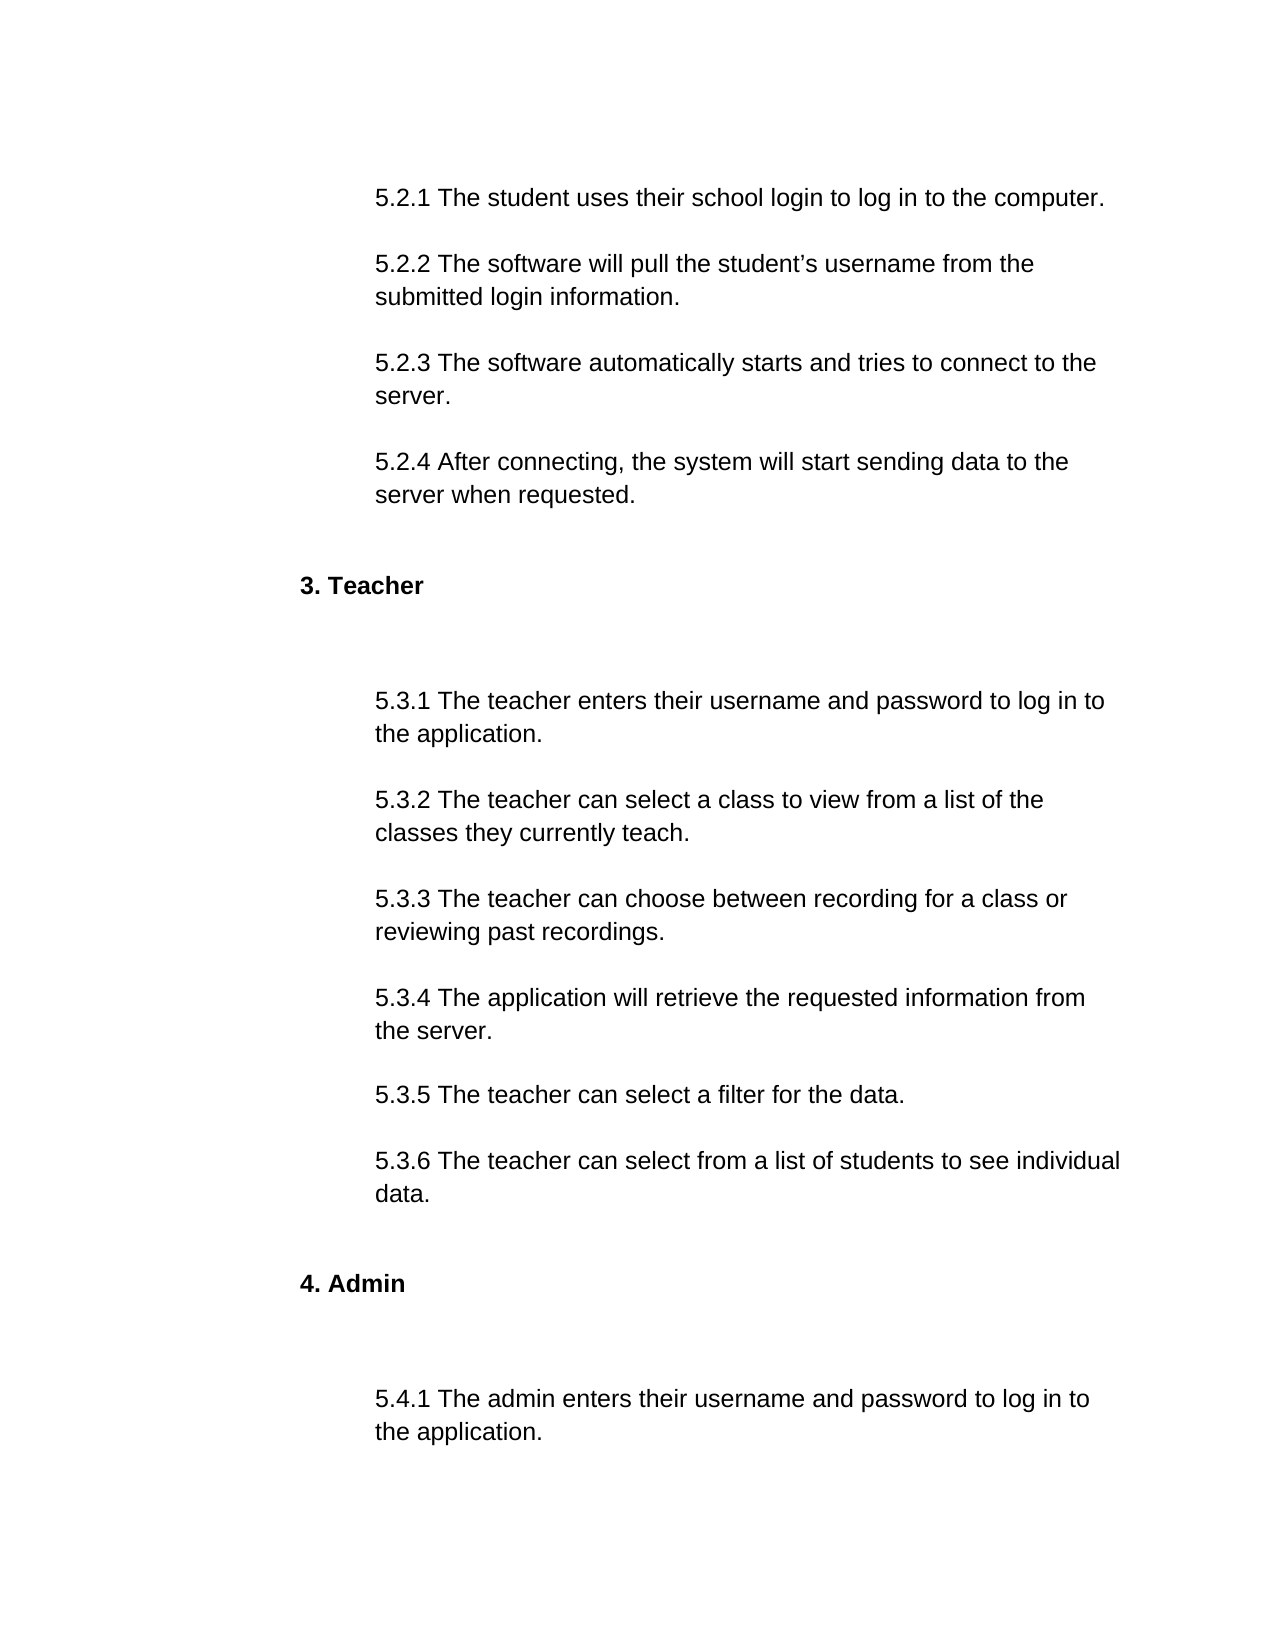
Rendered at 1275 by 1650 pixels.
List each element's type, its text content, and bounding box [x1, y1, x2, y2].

text 5.2.3 The software automatically starts and tries to connect to the server. [375, 348, 1125, 410]
text 5.2.1 The student uses their school login to log in to the computer. [375, 183, 1125, 212]
text 5.3.4 The application will retrieve the requested information from the server. [375, 983, 1125, 1045]
text 5.2.4 After connecting, the system will start sending data to the server when requested. [375, 447, 1125, 509]
text 5.3.3 The teacher can choose between recording for a class or reviewing past recordings. [375, 884, 1125, 946]
text 5.3.5 The teacher can select a filter for the data. [300, 1079, 1125, 1108]
text 4. Admin [300, 1269, 1125, 1298]
text 3. Teacher [300, 571, 1125, 599]
text 5.3.2 The teacher can select a class to view from a list of the classes they currently teach. [375, 785, 1125, 847]
text 5.3.6 The teacher can select from a list of students to see individual data. [375, 1146, 1125, 1207]
text 5.4.1 The admin enters their username and password to log in to the application. [375, 1384, 1125, 1446]
text 5.3.1 The teacher enters their username and password to log in to the application. [375, 686, 1125, 747]
text 5.2.2 The software will pull the student’s username from the submitted login information. [375, 249, 1125, 311]
